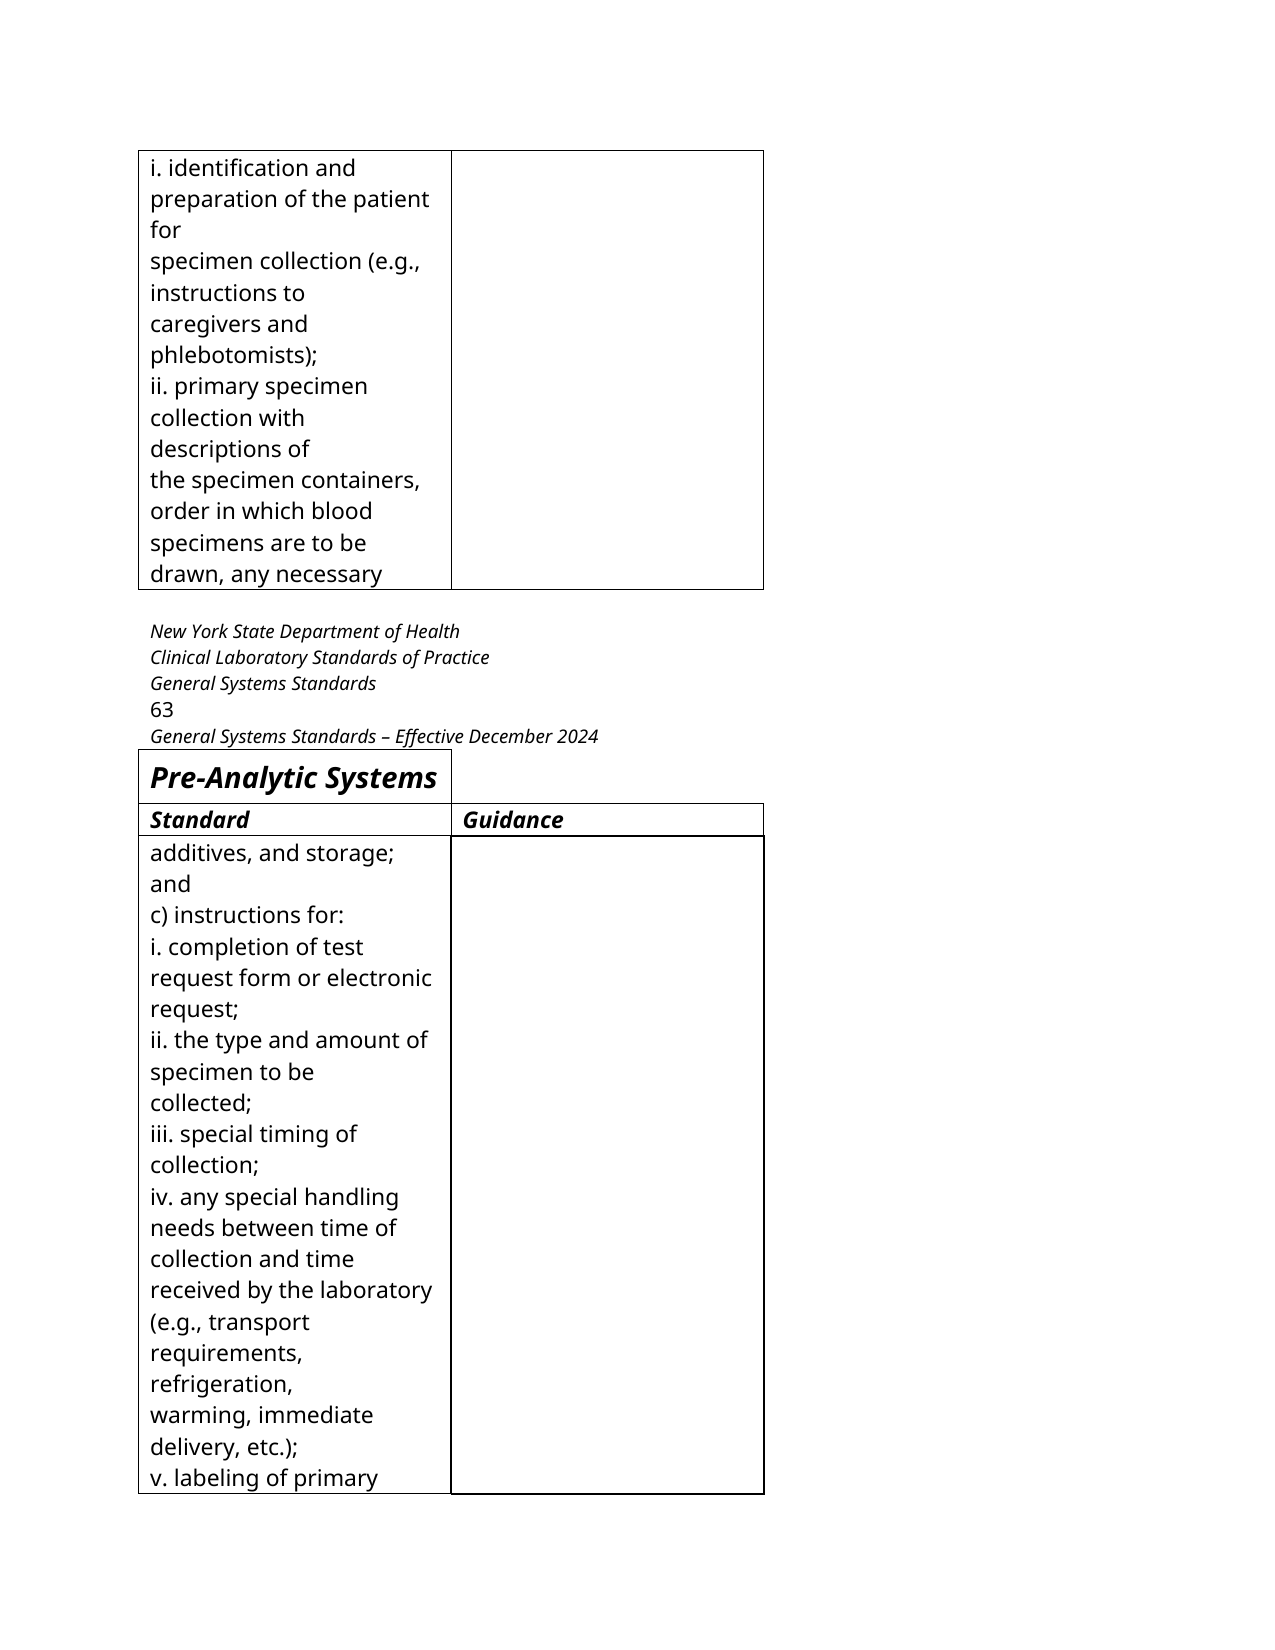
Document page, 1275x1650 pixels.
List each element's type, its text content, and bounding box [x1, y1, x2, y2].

table_cell Standard [139, 804, 451, 835]
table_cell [452, 151, 763, 589]
table_cell Guidance [452, 804, 763, 835]
table_cell [452, 837, 763, 1493]
table_header Pre-Analytic Systems [139, 750, 451, 803]
text New York State Department of Health Clinical Laboratory Standards of Practice General Systems Standards 63 General Systems Standards – Effective December 2024 [150, 590, 1125, 749]
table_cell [139, 836, 450, 1493]
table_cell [139, 151, 451, 589]
